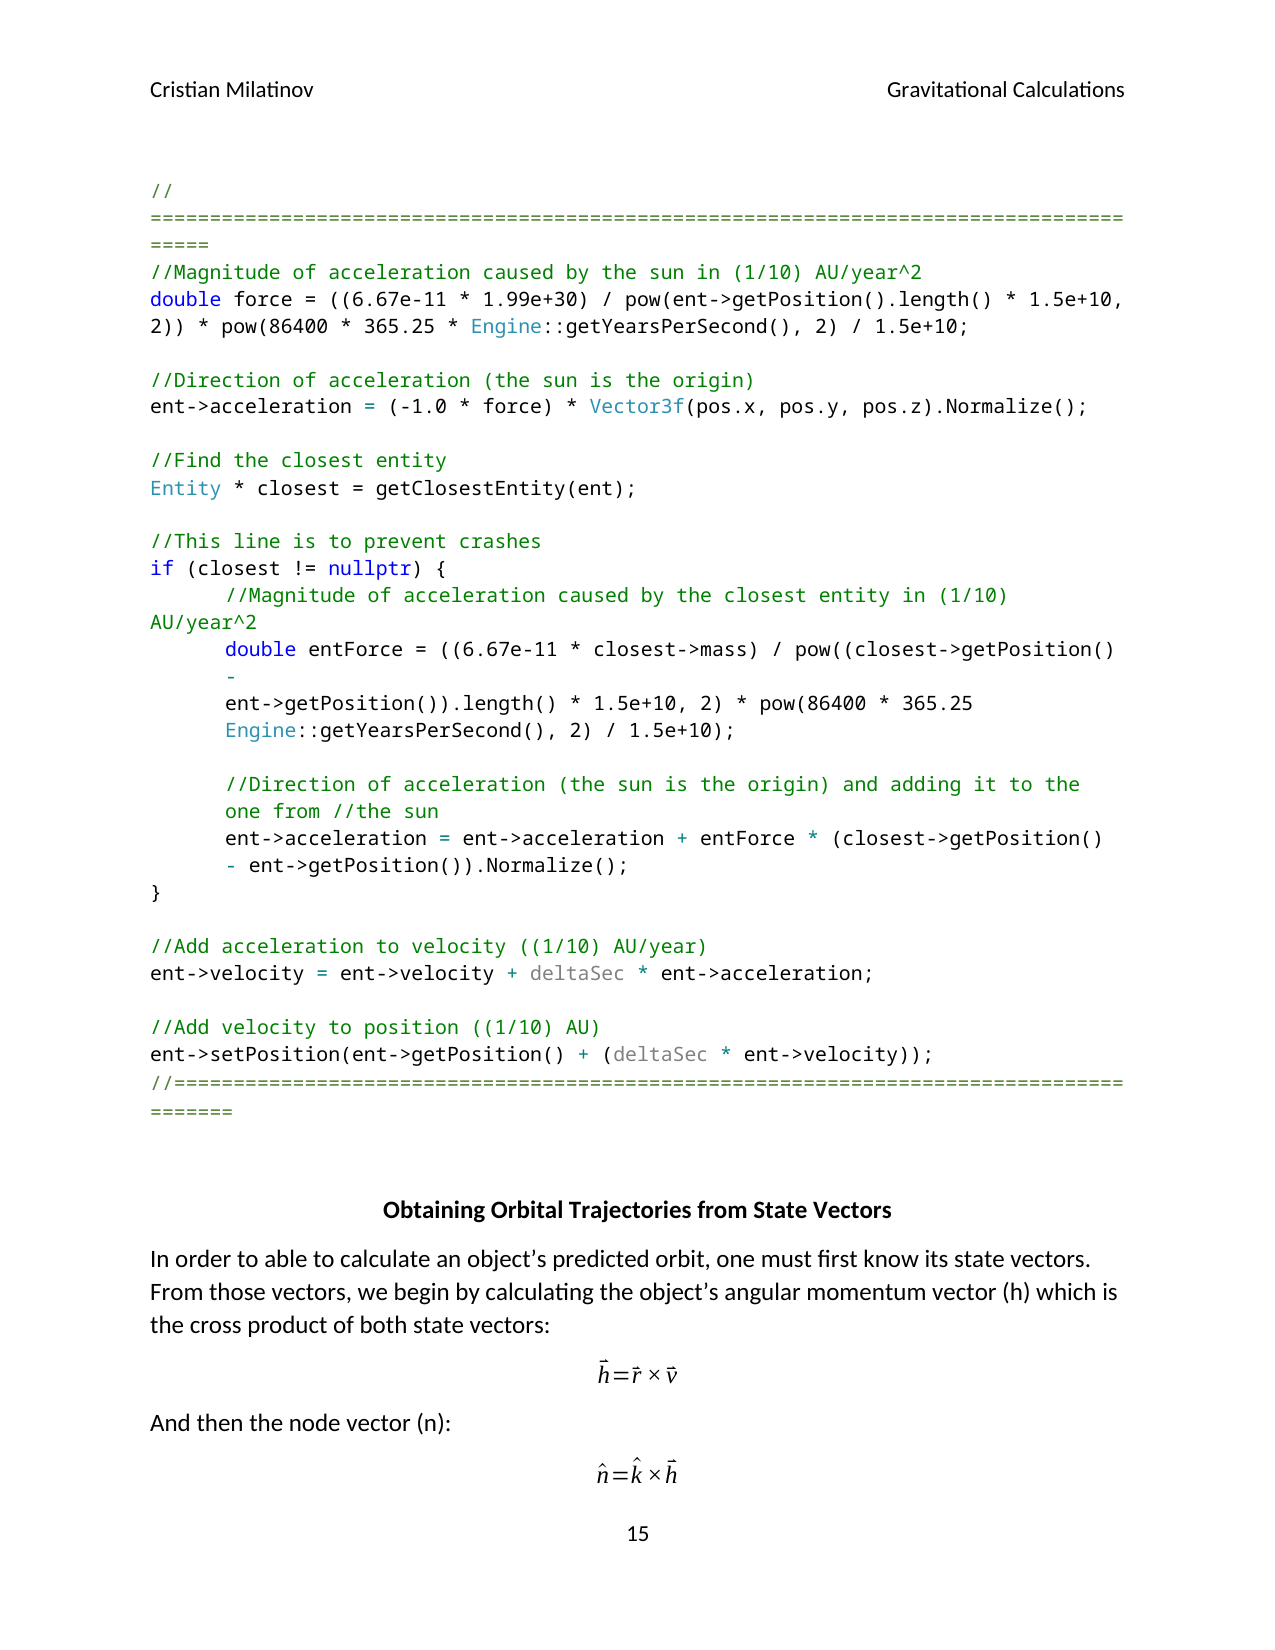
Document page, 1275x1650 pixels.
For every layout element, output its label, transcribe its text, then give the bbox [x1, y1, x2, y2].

text Obtaining Orbital Trajectories from State Vectors [150, 1194, 1125, 1224]
text //Direction of acceleration (the sun is the origin) [150, 366, 1125, 393]
text ent->velocity = ent->velocity + deltaSec * ent->acceleration; [150, 959, 1125, 986]
text ent->acceleration = (-1.0 * force) * Vector3f(pos.x, pos.y, pos.z).Normalize(); [150, 393, 1125, 420]
text if (closest != nullptr) { [150, 555, 1125, 582]
text double force = ((6.67e-11 * 1.99e+30) / pow(ent->getPosition().length() * 1.5e+10, 2)) * pow(86400 * 365.25 * Engine::getYearsPerSecond(), 2) / 1.5e+10; [150, 285, 1125, 339]
text ent->acceleration = ent->acceleration + entForce * (closest->getPosition() - ent->getPosition()).Normalize(); [225, 824, 1125, 878]
text double entForce = ((6.67e-11 * closest->mass) / pow((closest->getPosition() - ent->getPosition()).length() * 1.5e+10, 2) * pow(86400 * 365.25 Engine::getYearsPerSecond(), 2) / 1.5e+10); [225, 636, 1125, 743]
text ent->setPosition(ent->getPosition() + (deltaSec * ent->velocity)); //======================================================================================= [150, 1040, 1125, 1125]
text In order to able to calculate an object’s predicted orbit, one must first know its state vectors. From those vectors, we begin by calculating the object’s angular momentum vector (h) which is the cross product of both state vectors: [150, 1243, 1125, 1340]
text //Find the closest entity [150, 447, 1125, 474]
text //Magnitude of acceleration caused by the closest entity in (1/10) AU/year^2 [150, 582, 1125, 636]
text //This line is to prevent crashes [150, 528, 1125, 555]
text //Direction of acceleration (the sun is the origin) and adding it to the one from //the sun [225, 771, 1125, 824]
text //Add velocity to position ((1/10) AU) [150, 1013, 1125, 1040]
text And then the node vector (n): [150, 1407, 1125, 1438]
text //Add acceleration to velocity ((1/10) AU/year) [150, 932, 1125, 959]
text Entity * closest = getClosestEntity(ent); [150, 474, 1125, 501]
text //======================================================================================= //Magnitude of acceleration caused by the sun in (1/10) AU/year^2 [150, 177, 1125, 285]
text } [150, 878, 1125, 905]
